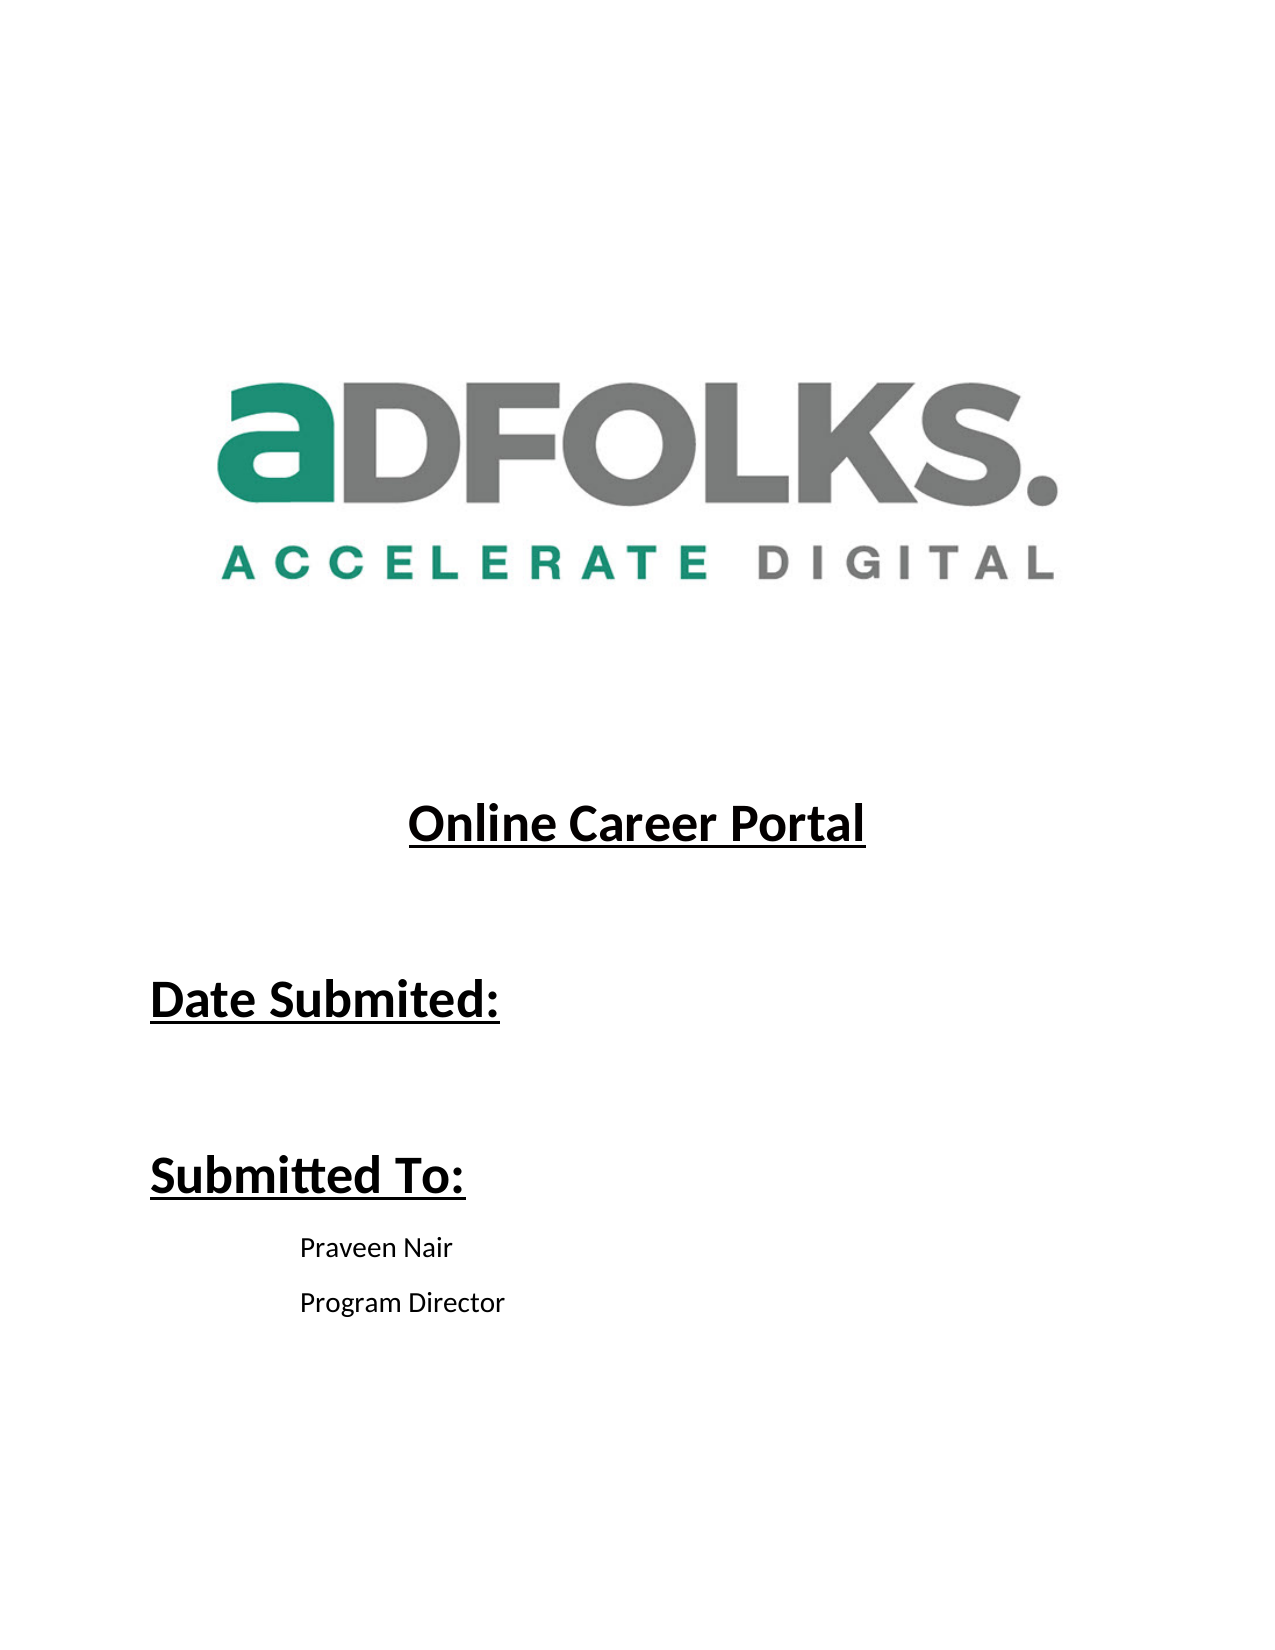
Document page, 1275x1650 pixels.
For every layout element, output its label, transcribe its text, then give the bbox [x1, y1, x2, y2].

text Praveen Nair [300, 1229, 1125, 1264]
text Date Submited: [150, 965, 1125, 1031]
picture [150, 293, 1125, 699]
text Online Career Portal [150, 789, 1125, 855]
text Submitted To: [150, 1141, 1125, 1207]
text Program Director [300, 1284, 1125, 1319]
